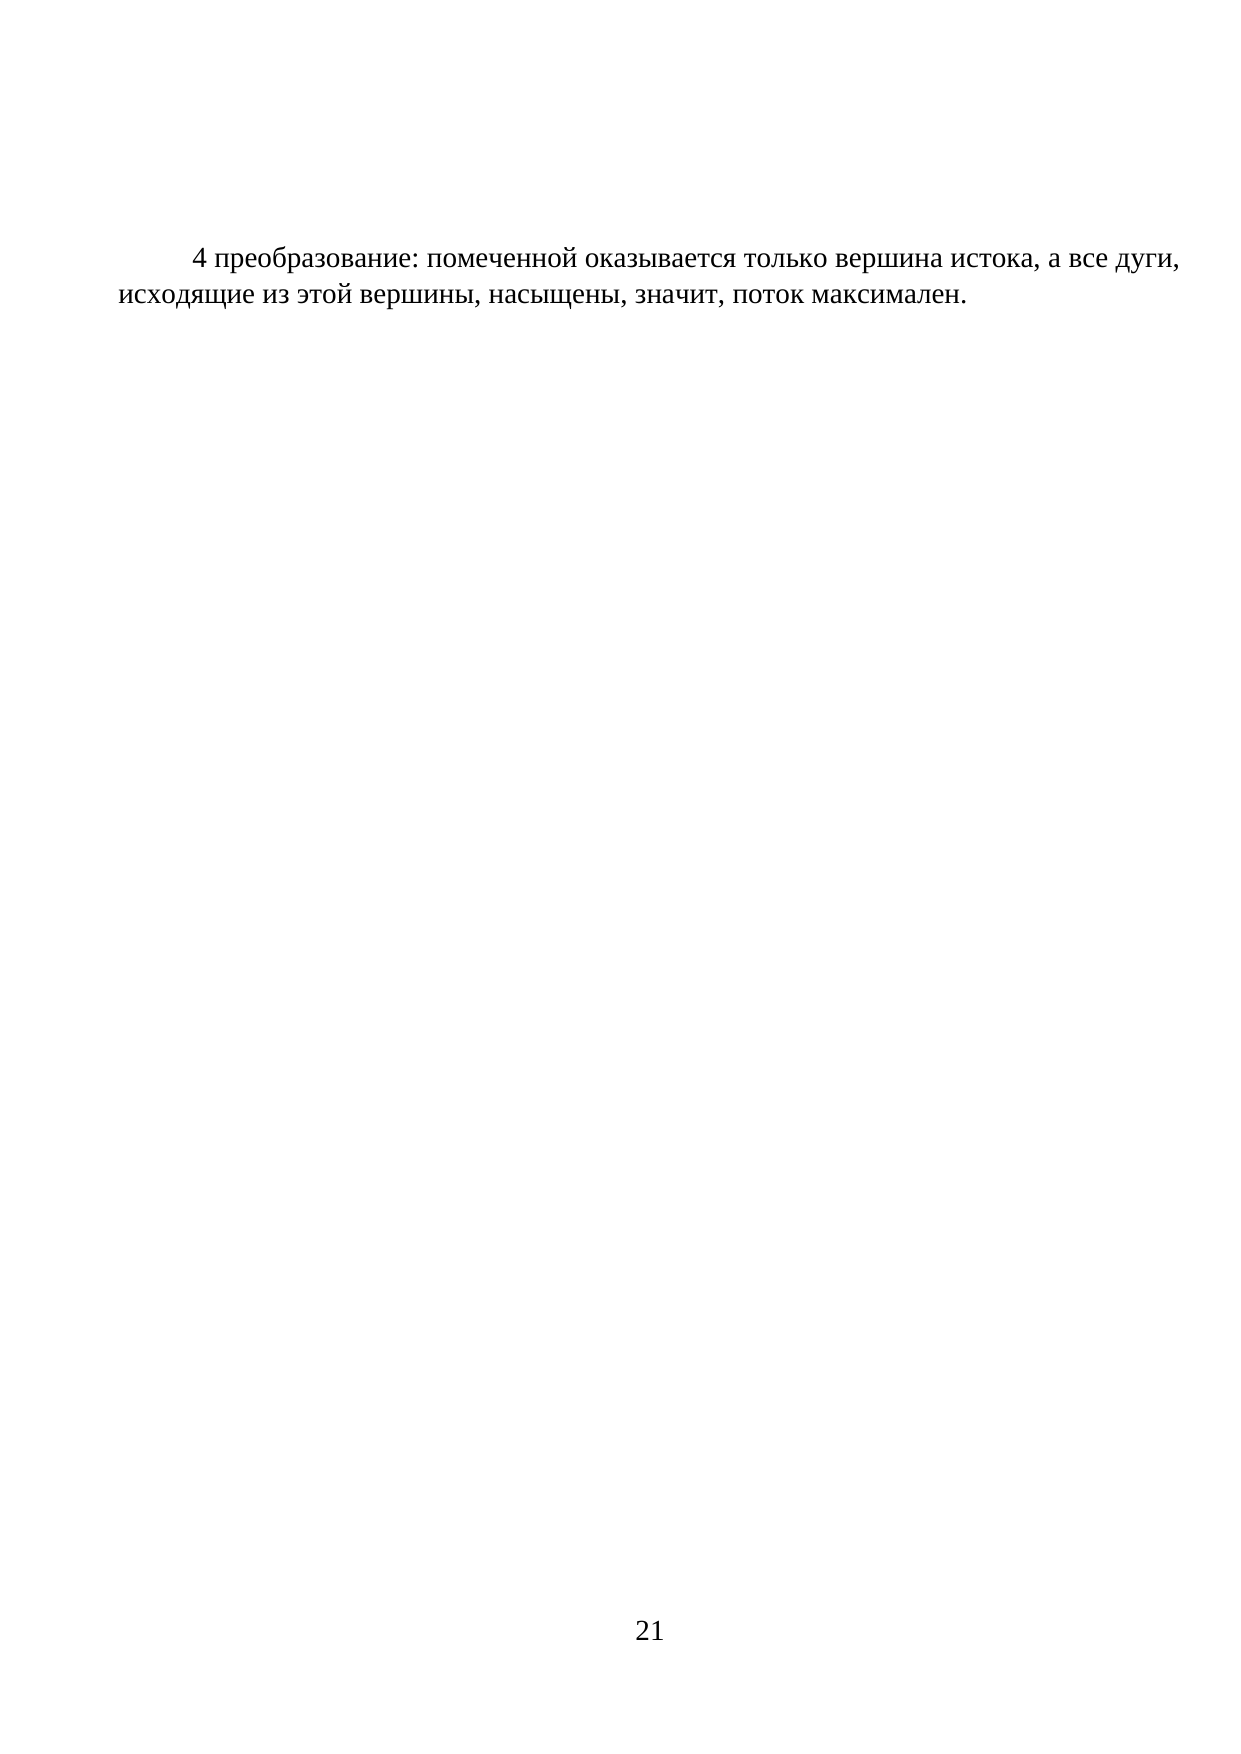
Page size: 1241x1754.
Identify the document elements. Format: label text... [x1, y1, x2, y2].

text 4 преобразование: помеченной оказывается только вершина истока, а все дуги, исходящие из этой вершины, насыщены, значит, поток максимален. [118, 240, 1181, 310]
